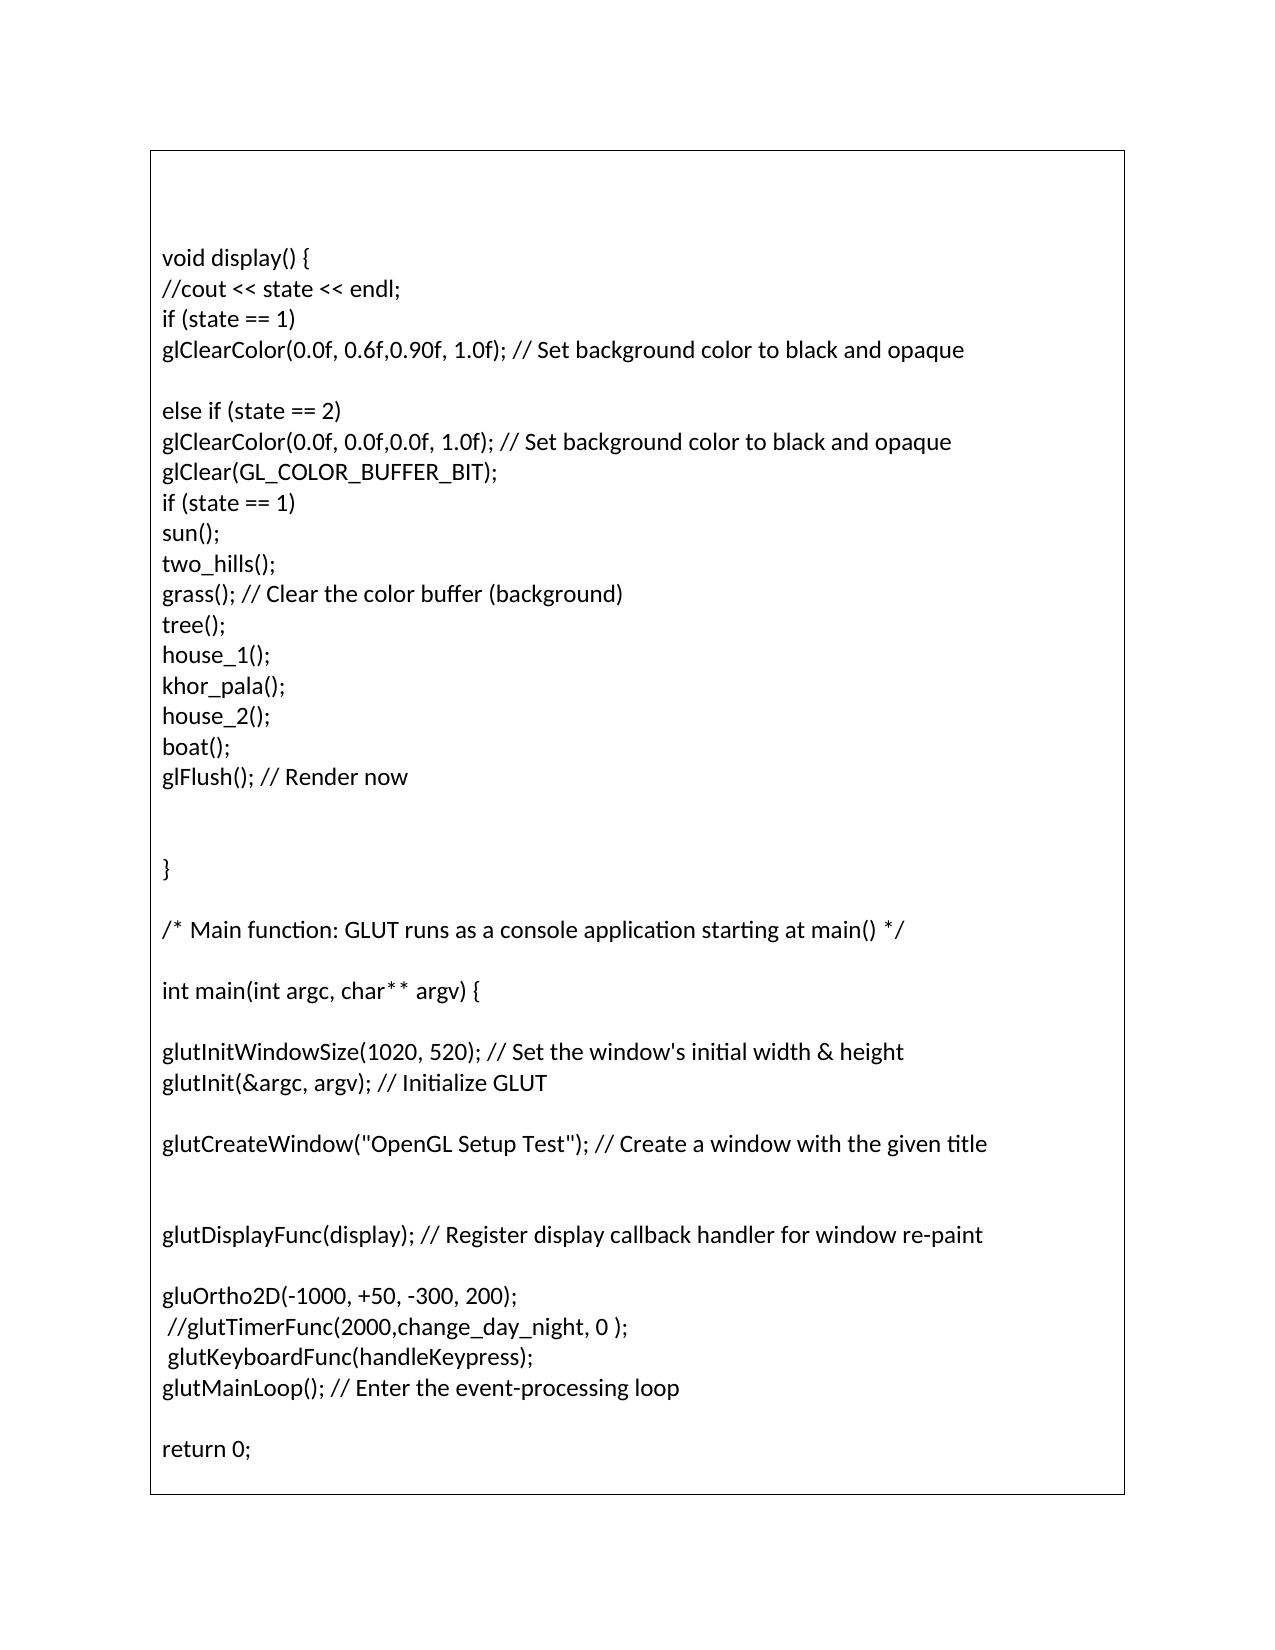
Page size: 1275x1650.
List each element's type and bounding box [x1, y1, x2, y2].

table_cell [151, 151, 1124, 1494]
